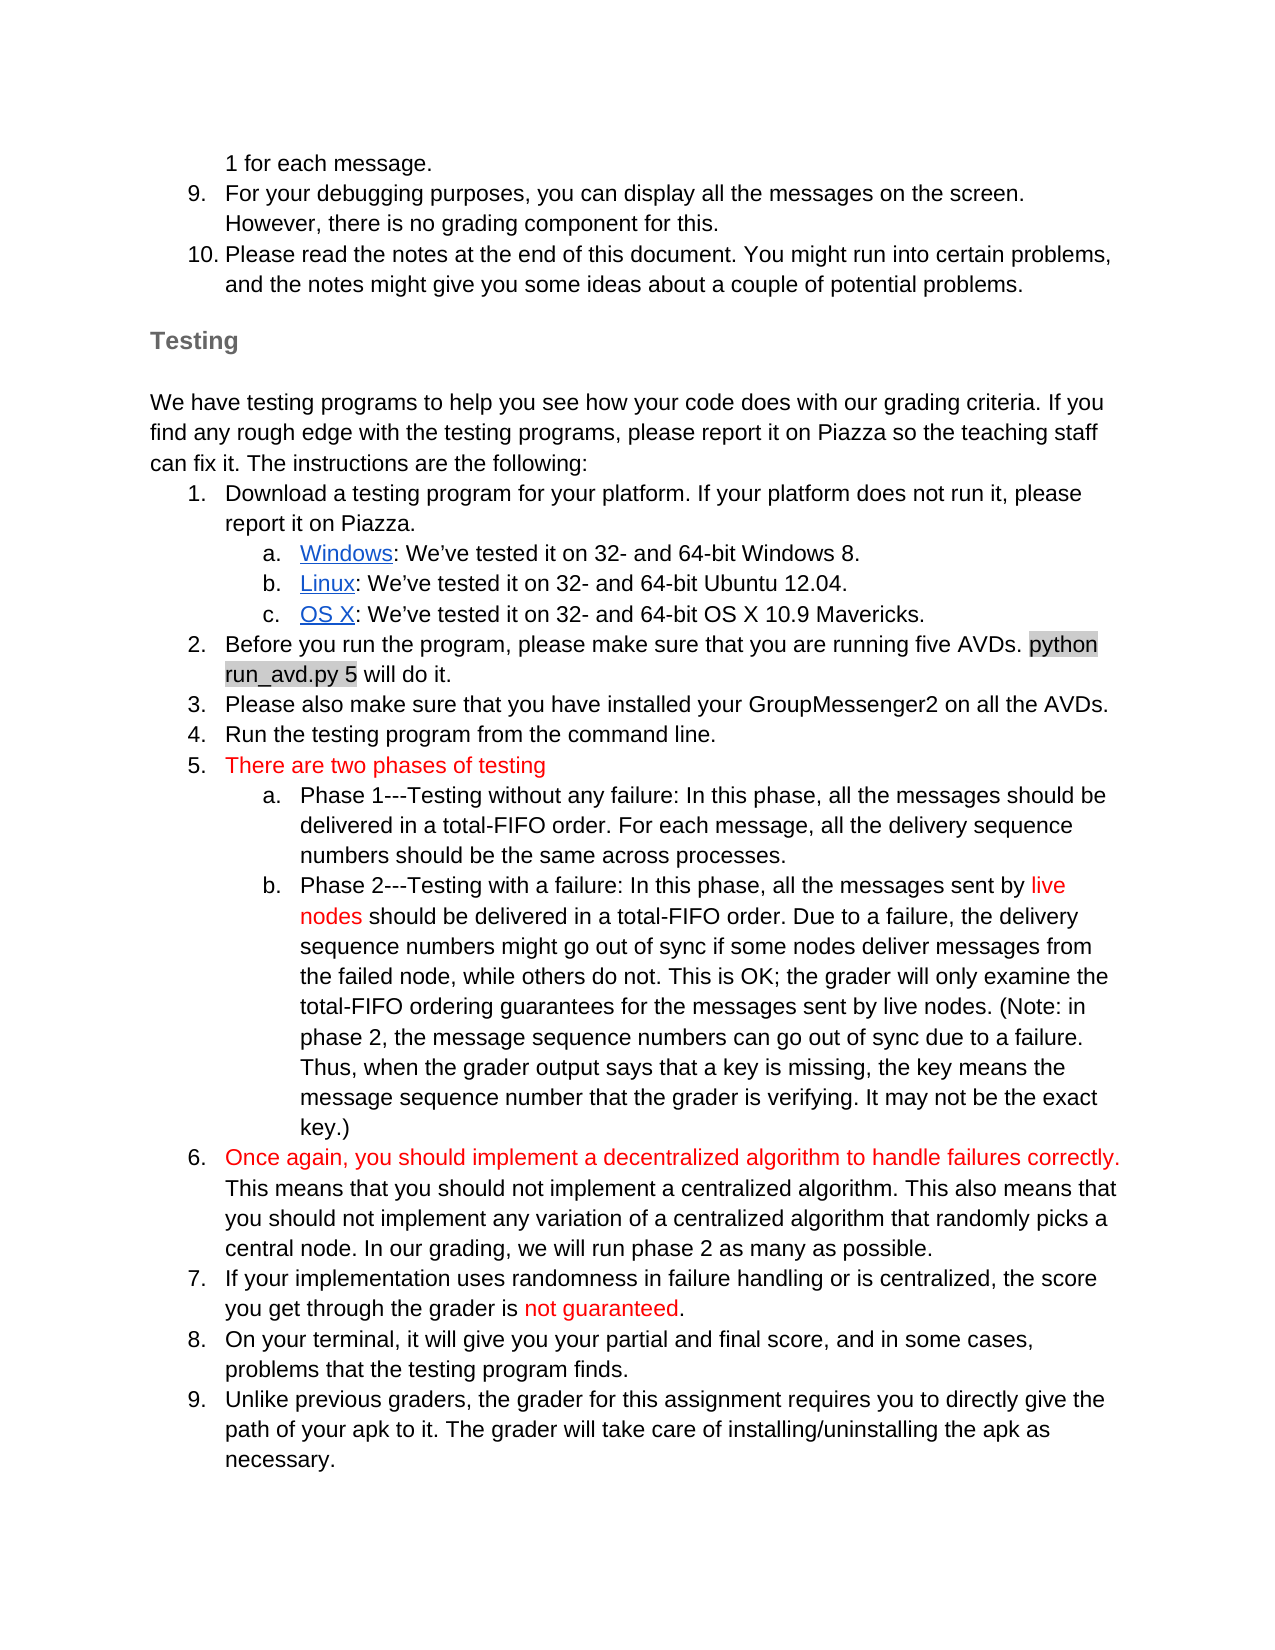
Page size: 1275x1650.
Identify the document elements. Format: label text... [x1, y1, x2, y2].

list For your debugging purposes, you can display all the messages on the screen. However, there is no grading component for this. [187, 180, 1125, 237]
list Once again, you should implement a decentralized algorithm to handle failures correctly. This means that you should not implement a centralized algorithm. This also means that you should not implement any variation of a centralized algorithm that randomly picks a central node. In our grading, we will run phase 2 as many as possible. [187, 1144, 1125, 1261]
list Before you run the program, please make sure that you are running five AVDs. python run_avd.py 5 will do it. [187, 631, 1125, 687]
list On your terminal, it will give you your partial and final score, and in some cases, problems that the testing program finds. [187, 1326, 1125, 1382]
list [187, 150, 1125, 176]
list Unlike previous graders, the grader for this assignment requires you to directly give the path of your apk to it. The grader will take care of installing/uninstalling the apk as necessary. [187, 1386, 1125, 1473]
list Windows: We’ve tested it on 32- and 64-bit Windows 8. [262, 540, 1125, 567]
list Please read the notes at the end of this document. You might run into certain problems, and the notes might give you some ideas about a couple of potential problems. [187, 241, 1125, 297]
list Linux: We’ve tested it on 32- and 64-bit Ubuntu 12.04. [262, 570, 1125, 597]
list If your implementation uses randomness in failure handling or is centralized, the score you get through the grader is not guaranteed. [187, 1265, 1125, 1322]
list There are two phases of testing [187, 752, 1125, 778]
list Download a testing program for your platform. If your platform does not run it, please report it on Piazza. [187, 480, 1125, 536]
list Please also make sure that you have installed your GroupMessenger2 on all the AVDs. [187, 691, 1125, 718]
list Phase 2---Testing with a failure: In this phase, all the messages sent by live nodes should be delivered in a total-FIFO order. Due to a failure, the delivery sequence numbers might go out of sync if some nodes deliver messages from the failed node, while others do not. This is OK; the grader will only examine the total-FIFO ordering guarantees for the messages sent by live nodes. (Note: in phase 2, the message sequence numbers can go out of sync due to a failure. Thus, when the grader output says that a key is missing, the key means the message sequence number that the grader is verifying. It may not be the exact key.) [262, 872, 1125, 1141]
list OS X: We’ve tested it on 32- and 64-bit OS X 10.9 Mavericks. [262, 601, 1125, 627]
text We have testing programs to help you see how your code does with our grading criteria. If you find any rough edge with the testing programs, please report it on Piazza so the teaching staff can fix it. The instructions are the following: [150, 389, 1125, 476]
subtitle Testing [150, 326, 1125, 355]
list Phase 1---Testing without any failure: In this phase, all the messages should be delivered in a total-FIFO order. For each message, all the delivery sequence numbers should be the same across processes. [262, 782, 1125, 869]
list Run the testing program from the command line. [187, 721, 1125, 748]
